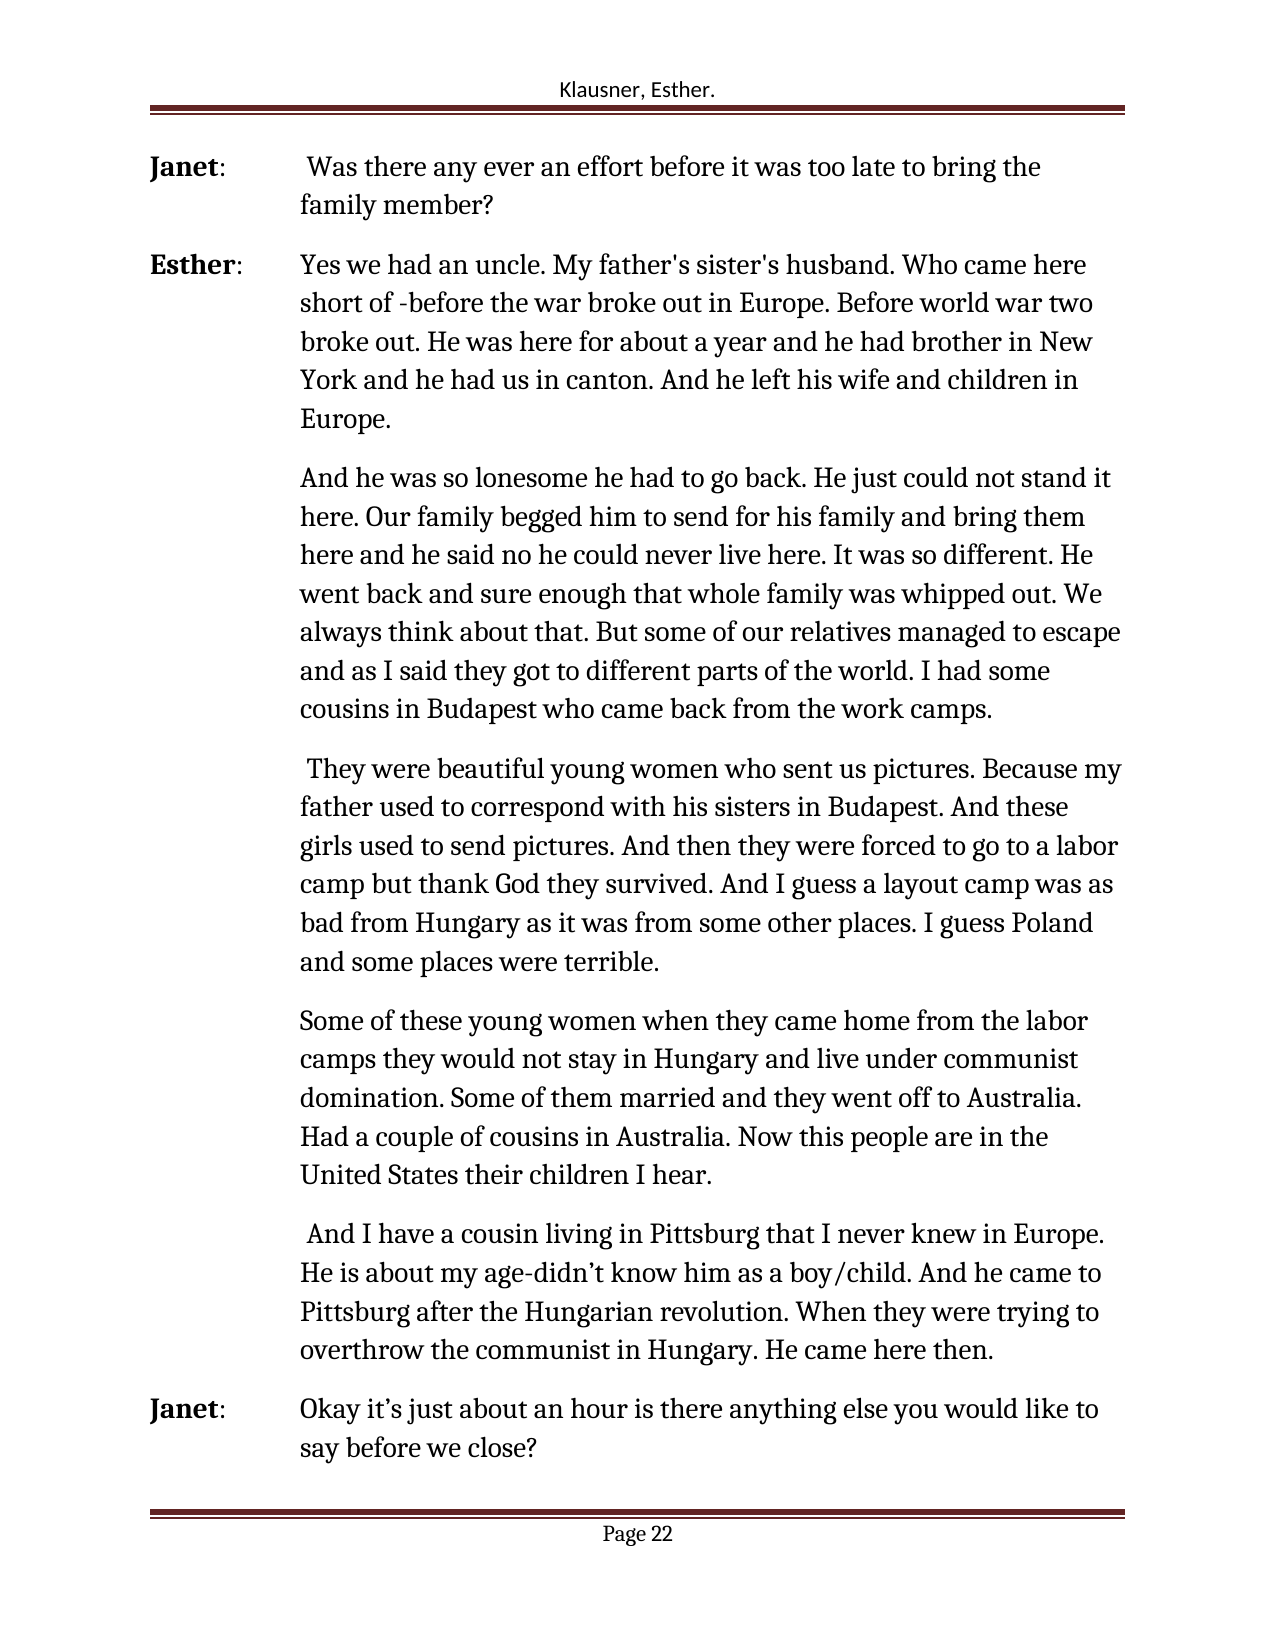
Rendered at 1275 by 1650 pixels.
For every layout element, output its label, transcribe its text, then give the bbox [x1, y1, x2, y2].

text They were beautiful young women who sent us pictures. Because my father used to correspond with his sisters in Budapest. And these girls used to send pictures. And then they were forced to go to a labor camp but thank God they survived. And I guess a layout camp was as bad from Hungary as it was from some other places. I guess Poland and some places were terrible. [300, 752, 1125, 978]
text Some of these young women when they came home from the labor camps they would not stay in Hungary and live under communist domination. Some of them married and they went off to Australia. Had a couple of cousins in Australia. Now this people are in the United States their children I hear. [300, 1004, 1125, 1192]
text Janet: Was there any ever an effort before it was too late to bring the family member? [150, 150, 1125, 222]
text Janet: Okay it’s just about an hour is there anything else you would like to say before we close? [150, 1393, 1125, 1465]
text And he was so lonesome he had to go back. He just could not stand it here. Our family begged him to send for his family and bring them here and he said no he could never live here. It was so different. He went back and sure enough that whole family was whipped out. We always think about that. But some of our relatives managed to escape and as I said they got to different parts of the world. I had some cousins in Budapest who came back from the work camps. [300, 461, 1125, 726]
text Esther: Yes we had an uncle. My father's sister's husband. Who came here short of -before the war broke out in Europe. Before world war two broke out. He was here for about a year and he had brother in New York and he had us in canton. And he left his wife and children in Europe. [150, 248, 1125, 436]
text And I have a cousin living in Pittsburg that I never knew in Europe. He is about my age-didn’t know him as a boy/child. And he came to Pittsburg after the Hungarian revolution. When they were trying to overthrow the communist in Hungary. He came here then. [300, 1218, 1125, 1367]
